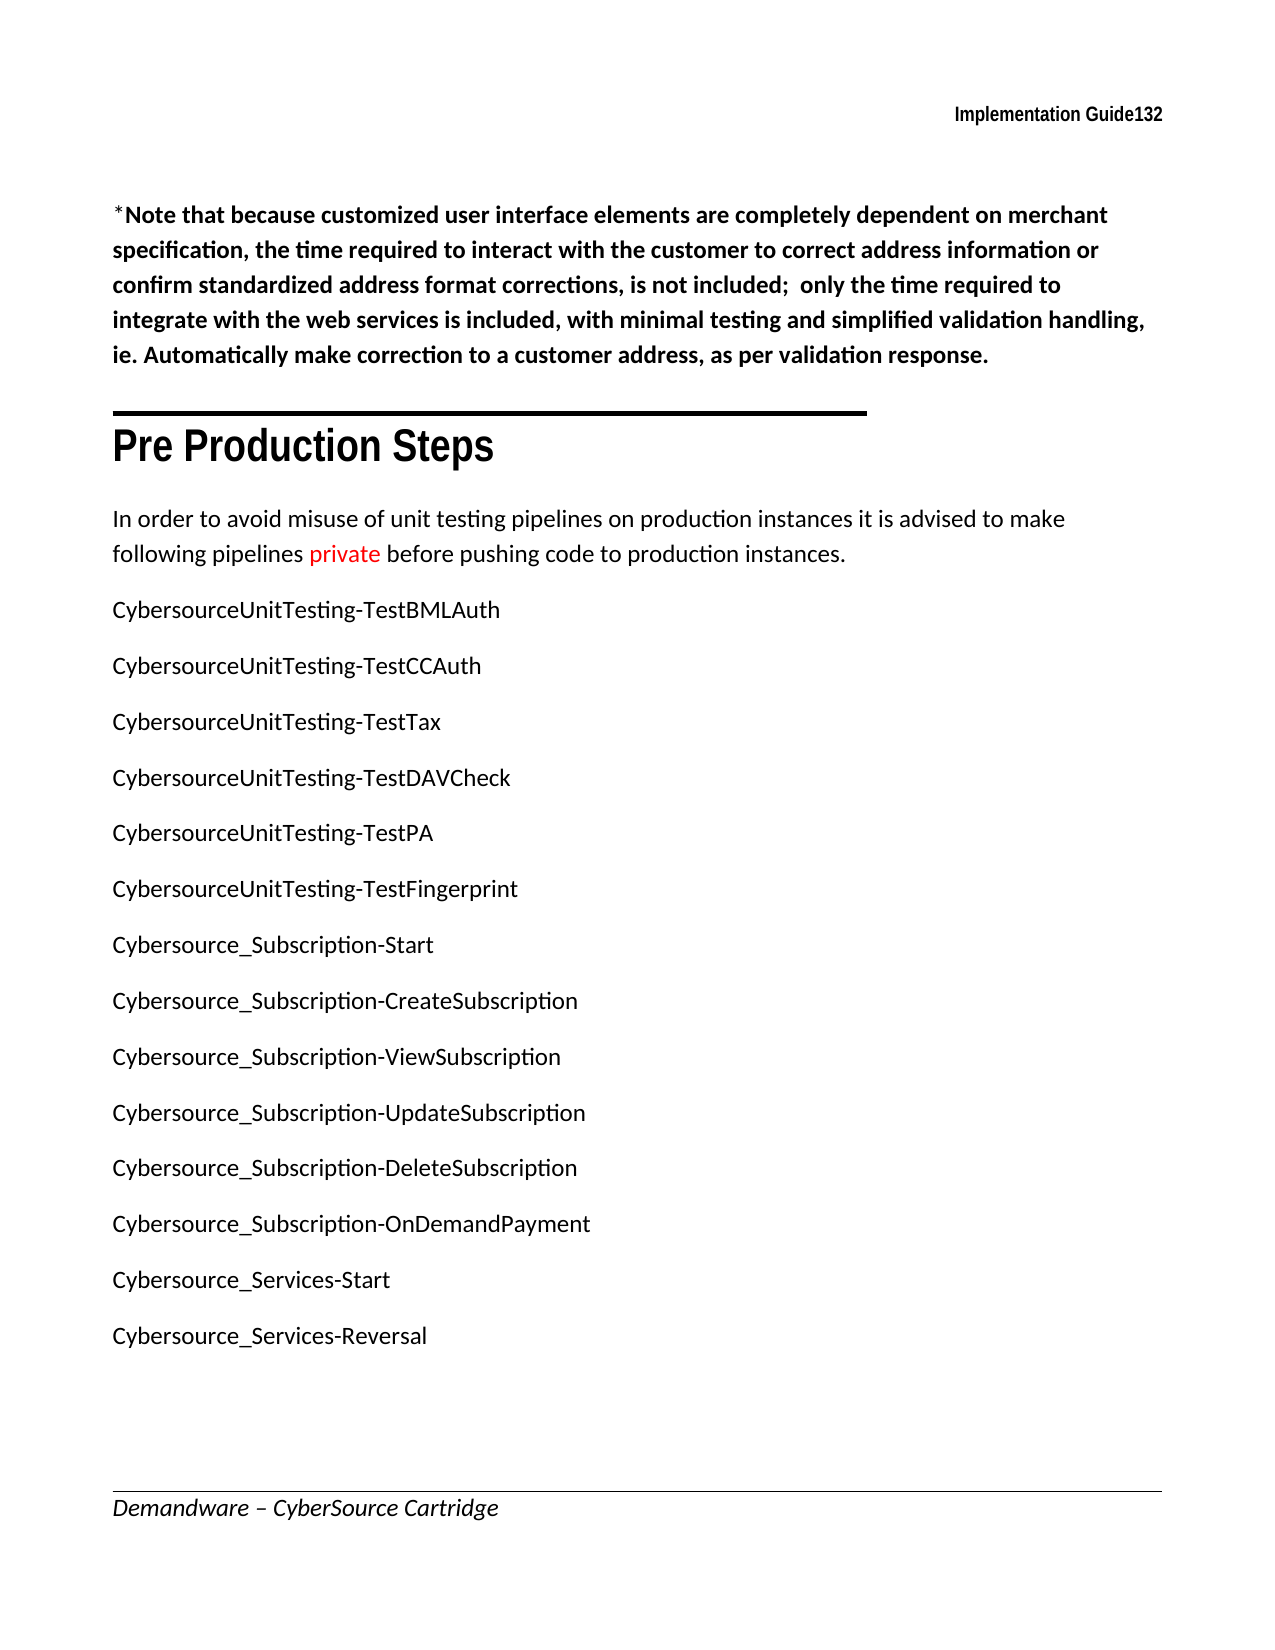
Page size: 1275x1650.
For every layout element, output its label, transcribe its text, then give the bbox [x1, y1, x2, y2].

text Cybersource_Subscription-ViewSubscription [112, 1041, 1162, 1071]
text Cybersource_Services-Reversal [112, 1320, 1162, 1351]
text CybersourceUnitTesting-TestDAVCheck [112, 762, 1162, 792]
subtitle Pre Production Steps [112, 412, 867, 471]
text CybersourceUnitTesting-TestFingerprint [112, 873, 1162, 904]
text In order to avoid misuse of unit testing pipelines on production instances it is advised to make following pipelines private before pushing code to production instances. [112, 503, 1162, 569]
text Cybersource_Subscription-OnDemandPayment [112, 1208, 1162, 1239]
text CybersourceUnitTesting-TestTax [112, 706, 1162, 736]
text CybersourceUnitTesting-TestCCAuth [112, 650, 1162, 681]
text Cybersource_Services-Start [112, 1264, 1162, 1295]
text *Note that because customized user interface elements are completely dependent on merchant specification, the time required to interact with the customer to correct address information or confirm standardized address format corrections, is not included; only the time required to integrate with the web services is included, with minimal testing and simplified validation handling, ie. Automatically make correction to a customer address, as per validation response. [112, 199, 1162, 369]
text Cybersource_Subscription-DeleteSubscription [112, 1153, 1162, 1183]
text CybersourceUnitTesting-TestPA [112, 818, 1162, 848]
text Cybersource_Subscription-UpdateSubscription [112, 1097, 1162, 1127]
text CybersourceUnitTesting-TestBMLAuth [112, 594, 1162, 625]
text Cybersource_Subscription-CreateSubscription [112, 985, 1162, 1016]
text Cybersource_Subscription-Start [112, 929, 1162, 960]
